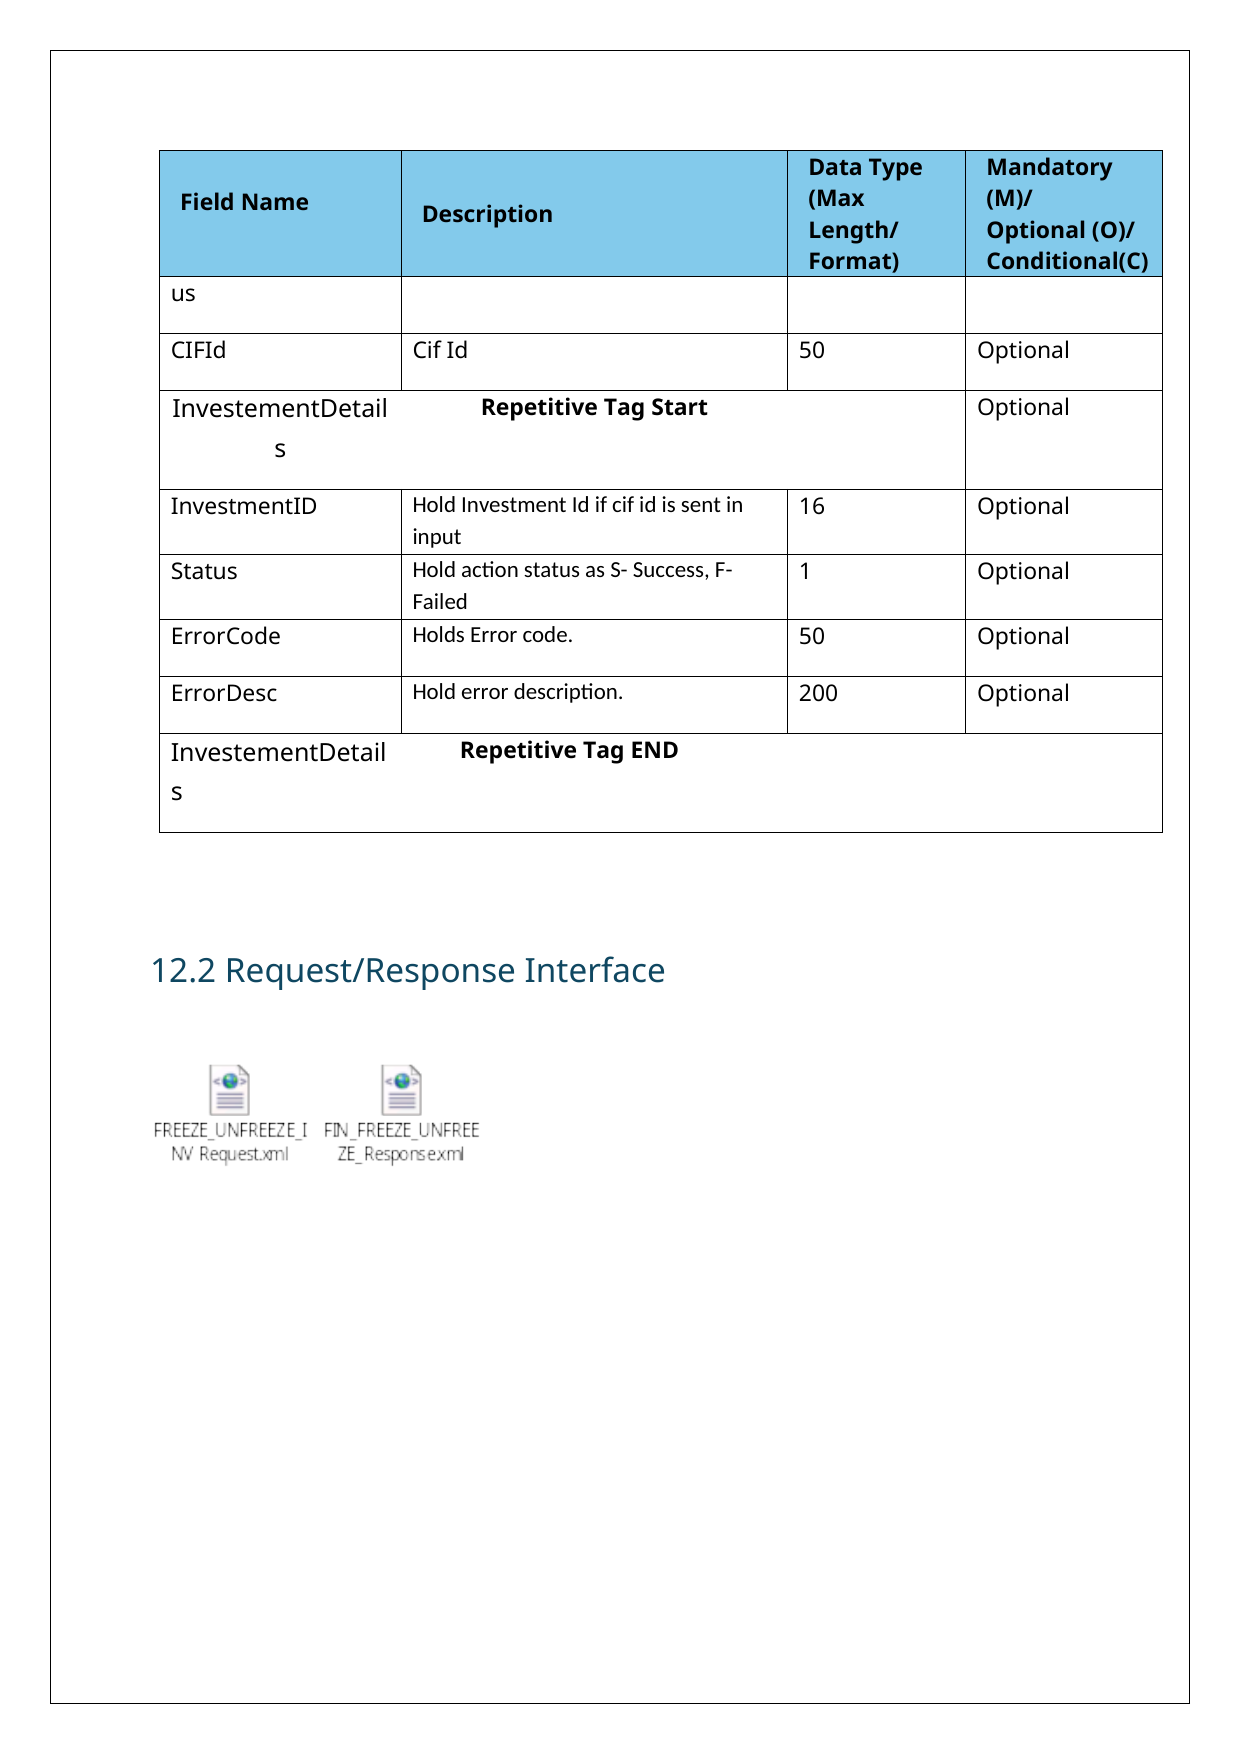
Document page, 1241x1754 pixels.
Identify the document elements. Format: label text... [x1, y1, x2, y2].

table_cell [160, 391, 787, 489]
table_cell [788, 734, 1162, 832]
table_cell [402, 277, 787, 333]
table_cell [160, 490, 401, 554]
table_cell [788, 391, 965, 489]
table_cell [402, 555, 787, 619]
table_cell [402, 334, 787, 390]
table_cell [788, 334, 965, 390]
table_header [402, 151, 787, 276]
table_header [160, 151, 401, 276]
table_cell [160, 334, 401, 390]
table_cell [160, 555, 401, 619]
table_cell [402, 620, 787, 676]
subtitle 12.2 Request/Response Interface [150, 947, 1090, 992]
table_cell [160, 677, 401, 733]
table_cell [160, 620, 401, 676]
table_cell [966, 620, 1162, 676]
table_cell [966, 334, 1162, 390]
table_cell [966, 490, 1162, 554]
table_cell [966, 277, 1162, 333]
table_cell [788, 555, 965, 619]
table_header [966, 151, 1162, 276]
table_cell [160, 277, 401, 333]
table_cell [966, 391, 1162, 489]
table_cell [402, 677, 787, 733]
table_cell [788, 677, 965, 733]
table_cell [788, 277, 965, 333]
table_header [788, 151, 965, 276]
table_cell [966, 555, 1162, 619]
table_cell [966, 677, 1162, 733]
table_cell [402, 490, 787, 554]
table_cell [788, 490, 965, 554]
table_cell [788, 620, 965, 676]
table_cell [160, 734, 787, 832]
